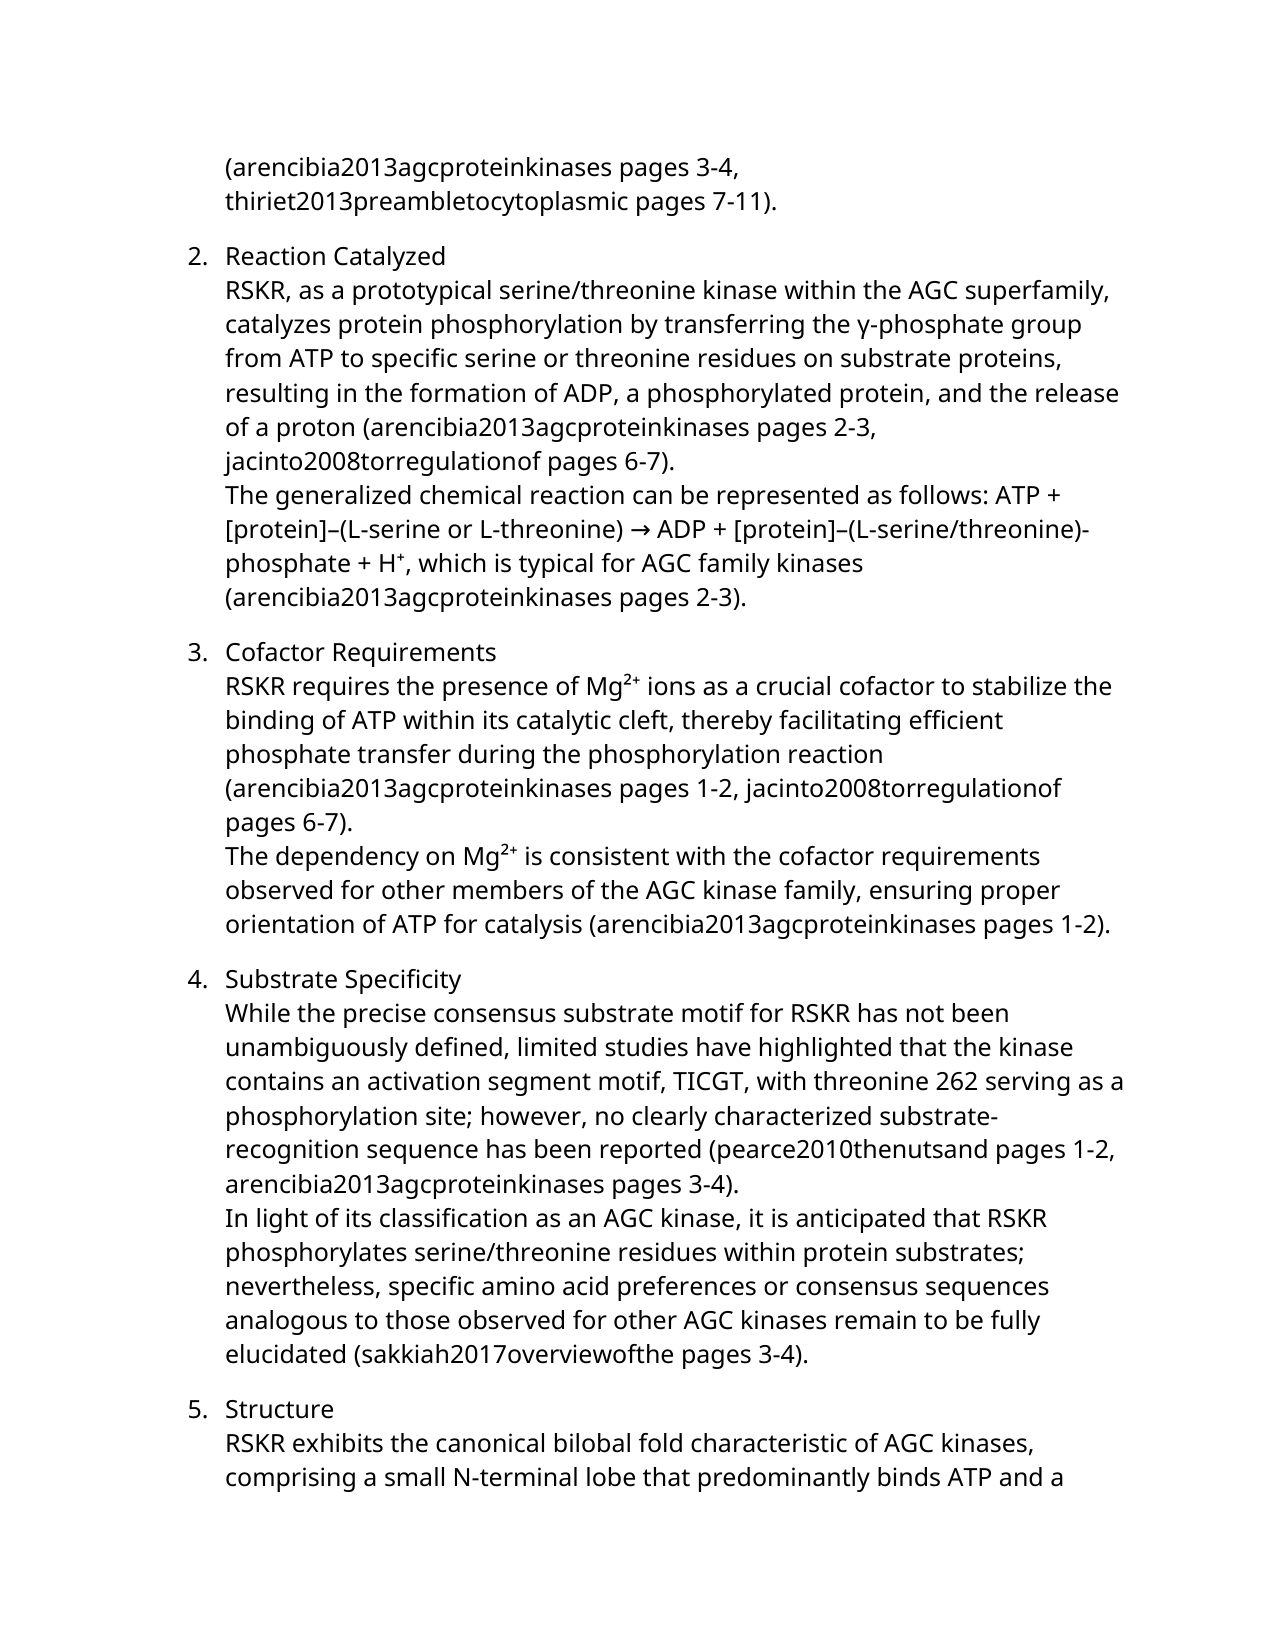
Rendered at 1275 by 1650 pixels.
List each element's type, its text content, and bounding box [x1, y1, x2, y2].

list Reaction Catalyzed RSKR, as a prototypical serine/threonine kinase within the AGC superfamily, catalyzes protein phosphorylation by transferring the γ‐phosphate group from ATP to specific serine or threonine residues on substrate proteins, resulting in the formation of ADP, a phosphorylated protein, and the release of a proton (arencibia2013agcproteinkinases pages 2-3, jacinto2008torregulationof pages 6-7). The generalized chemical reaction can be represented as follows: ATP + [protein]–(L‐serine or L‐threonine) → ADP + [protein]–(L‐serine/threonine)‐phosphate + H⁺, which is typical for AGC family kinases (arencibia2013agcproteinkinases pages 2-3). [187, 239, 1125, 614]
list Cofactor Requirements RSKR requires the presence of Mg²⁺ ions as a crucial cofactor to stabilize the binding of ATP within its catalytic cleft, thereby facilitating efficient phosphate transfer during the phosphorylation reaction (arencibia2013agcproteinkinases pages 1-2, jacinto2008torregulationof pages 6-7). The dependency on Mg²⁺ is consistent with the cofactor requirements observed for other members of the AGC kinase family, ensuring proper orientation of ATP for catalysis (arencibia2013agcproteinkinases pages 1-2). [187, 634, 1125, 941]
list Substrate Specificity While the precise consensus substrate motif for RSKR has not been unambiguously defined, limited studies have highlighted that the kinase contains an activation segment motif, TICGT, with threonine 262 serving as a phosphorylation site; however, no clearly characterized substrate-recognition sequence has been reported (pearce2010thenutsand pages 1-2, arencibia2013agcproteinkinases pages 3-4). In light of its classification as an AGC kinase, it is anticipated that RSKR phosphorylates serine/threonine residues within protein substrates; nevertheless, specific amino acid preferences or consensus sequences analogous to those observed for other AGC kinases remain to be fully elucidated (sakkiah2017overviewofthe pages 3-4). [187, 962, 1125, 1371]
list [187, 150, 1125, 218]
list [187, 1391, 1125, 1494]
